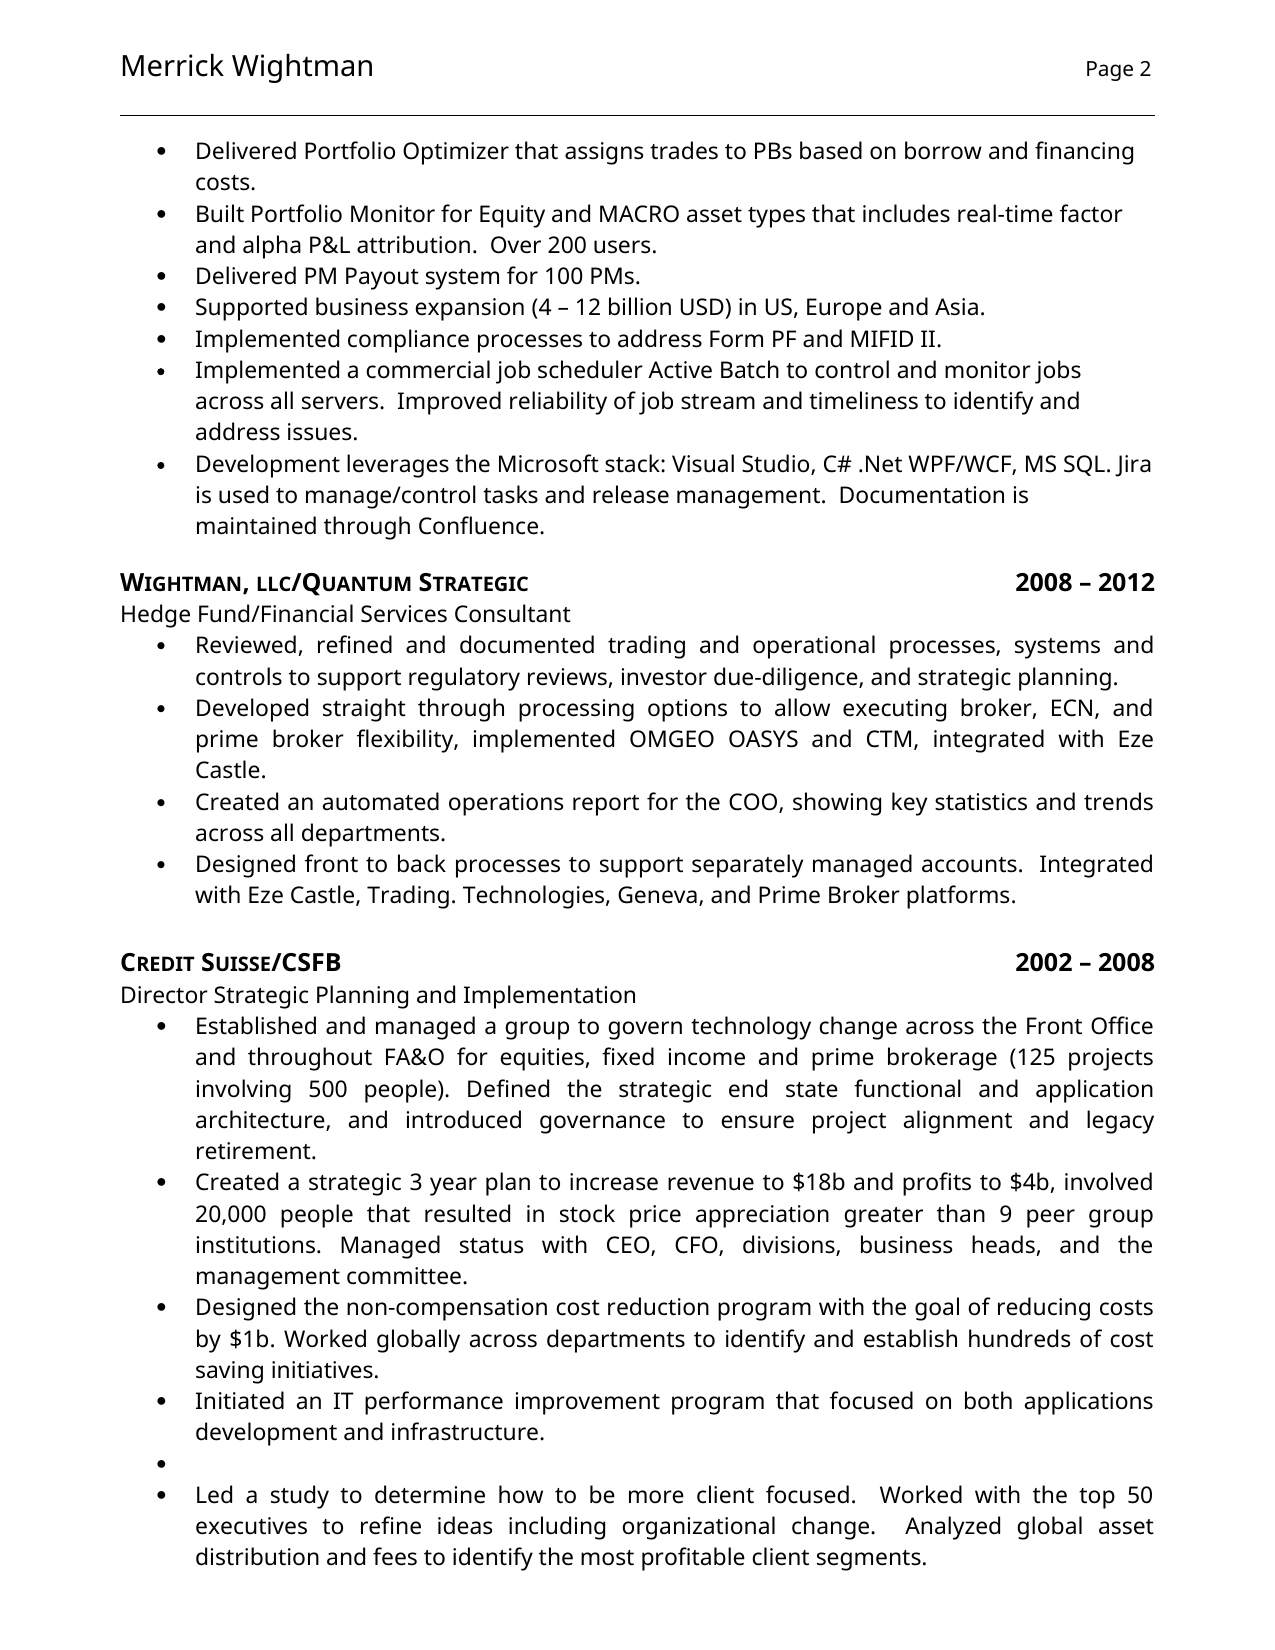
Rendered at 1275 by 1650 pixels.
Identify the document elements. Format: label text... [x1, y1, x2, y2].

list Led a study to determine how to be more client focused. Worked with the top 50 executives to refine ideas including organizational change. Analyzed global asset distribution and fees to identify the most profitable client segments. [157, 1479, 1155, 1573]
list Built Portfolio Monitor for Equity and MACRO asset types that includes real-time factor and alpha P&L attribution. Over 200 users. [157, 197, 1155, 260]
subtitle Wightman, llc/Quantum Strategic 2008 – 2012 [120, 564, 1155, 598]
subtitle Hedge Fund/Financial Services Consultant [120, 598, 1155, 629]
list Designed the non-compensation cost reduction program with the goal of reducing costs by $1b. Worked globally across departments to identify and establish hundreds of cost saving initiatives. [157, 1291, 1155, 1385]
subtitle Director Strategic Planning and Implementation [120, 979, 1155, 1010]
list Established and managed a group to govern technology change across the Front Office and throughout FA&O for equities, fixed income and prime brokerage (125 projects involving 500 people). Defined the strategic end state functional and application architecture, and introduced governance to ensure project alignment and legacy retirement. [157, 1010, 1155, 1166]
list Development leverages the Microsoft stack: Visual Studio, C# .Net WPF/WCF, MS SQL. Jira is used to manage/control tasks and release management. Documentation is maintained through Confluence. [157, 447, 1155, 541]
list Implemented a commercial job scheduler Active Batch to control and monitor jobs across all servers. Improved reliability of job stream and timeliness to identify and address issues. [157, 354, 1155, 447]
list Implemented compliance processes to address Form PF and MIFID II. [157, 322, 1155, 354]
list Reviewed, refined and documented trading and operational processes, systems and controls to support regulatory reviews, investor due-diligence, and strategic planning. [157, 629, 1155, 692]
subtitle Credit Suisse/CSFB 2002 – 2008 [120, 945, 1155, 979]
list Delivered Portfolio Optimizer that assigns trades to PBs based on borrow and financing costs. [157, 135, 1155, 197]
list Created a strategic 3 year plan to increase revenue to $18b and profits to $4b, involved 20,000 people that resulted in stock price appreciation greater than 9 peer group institutions. Managed status with CEO, CFO, divisions, business heads, and the management committee. [157, 1166, 1155, 1291]
list Created an automated operations report for the COO, showing key statistics and trends across all departments. [157, 786, 1155, 848]
list Supported business expansion (4 – 12 billion USD) in US, Europe and Asia. [157, 291, 1155, 322]
list Developed straight through processing options to allow executing broker, ECN, and prime broker flexibility, implemented OMGEO OASYS and CTM, integrated with Eze Castle. [157, 692, 1155, 786]
list Designed front to back processes to support separately managed accounts. Integrated with Eze Castle, Trading. Technologies, Geneva, and Prime Broker platforms. [157, 848, 1155, 911]
list Delivered PM Payout system for 100 PMs. [157, 260, 1155, 291]
list Initiated an IT performance improvement program that focused on both applications development and infrastructure. [157, 1385, 1155, 1448]
